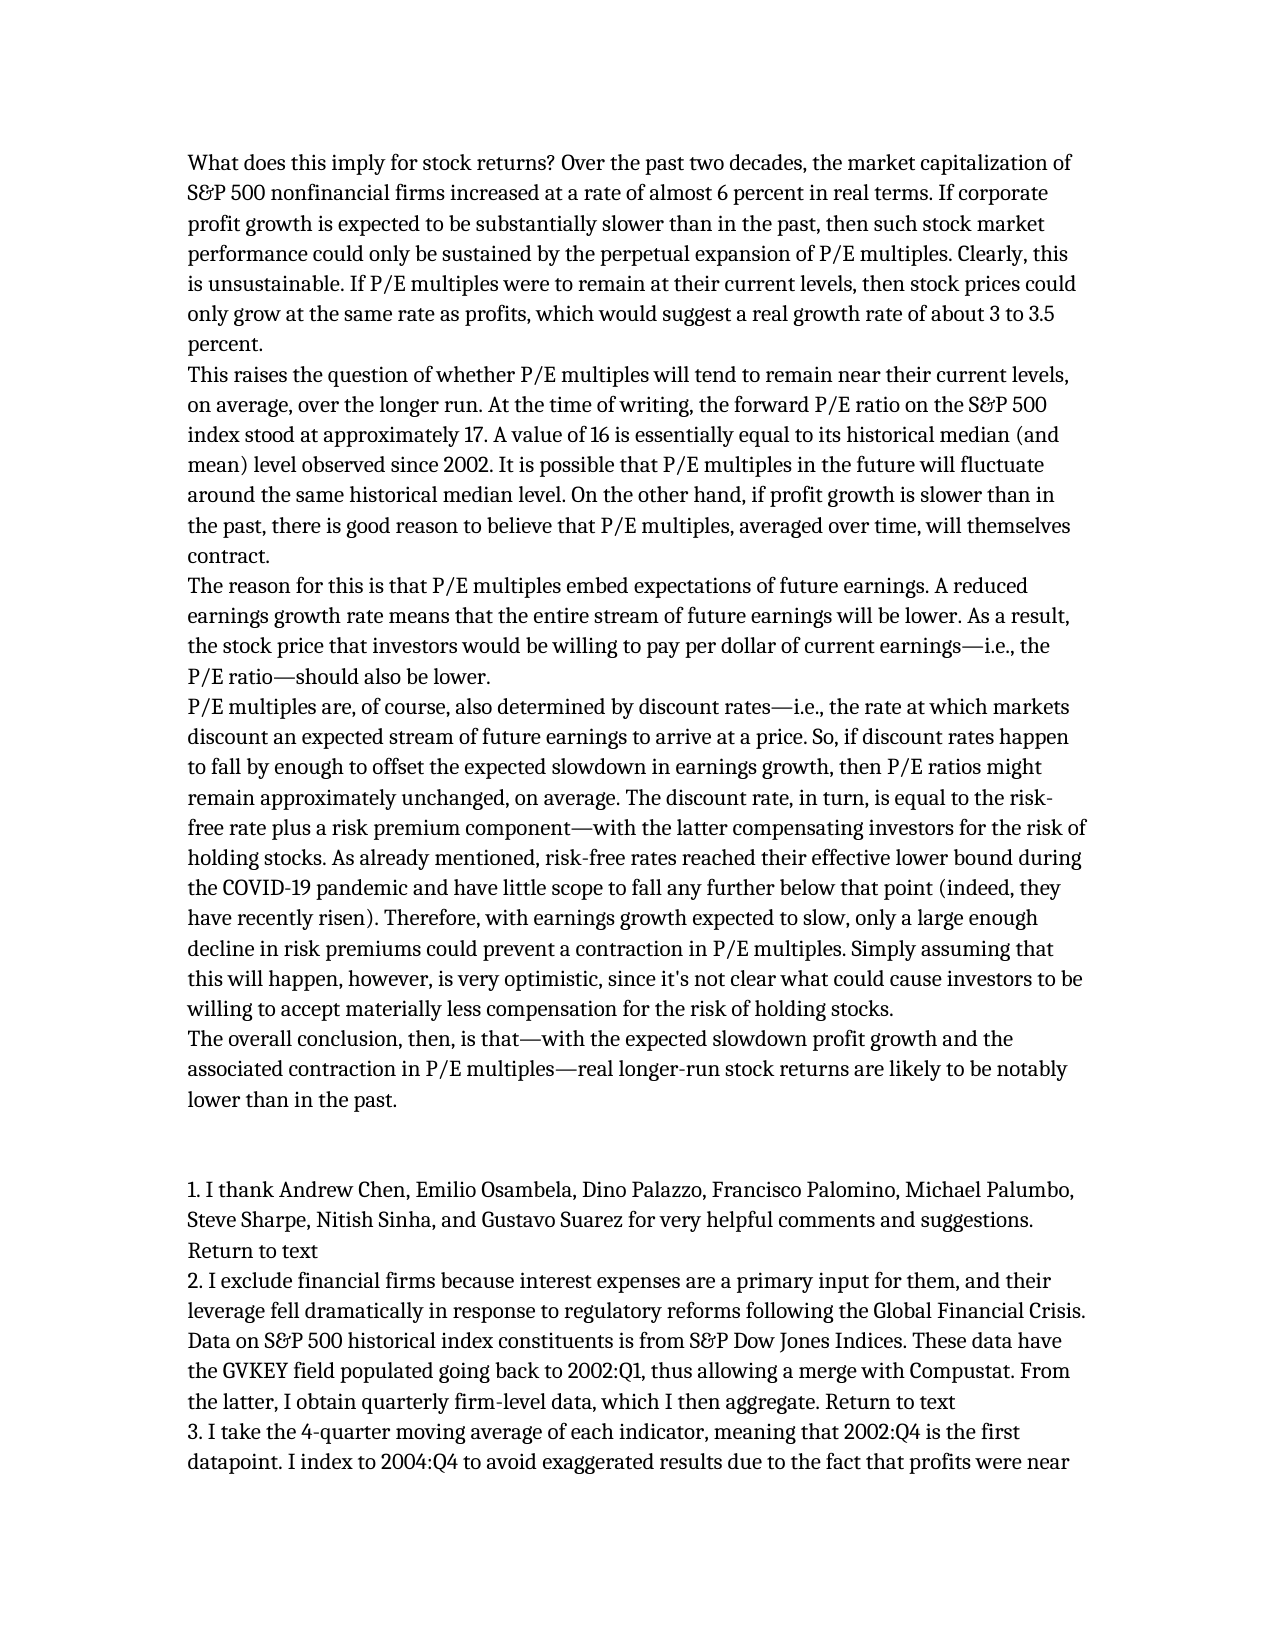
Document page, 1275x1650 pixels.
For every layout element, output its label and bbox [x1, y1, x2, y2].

text [187, 150, 1087, 1475]
